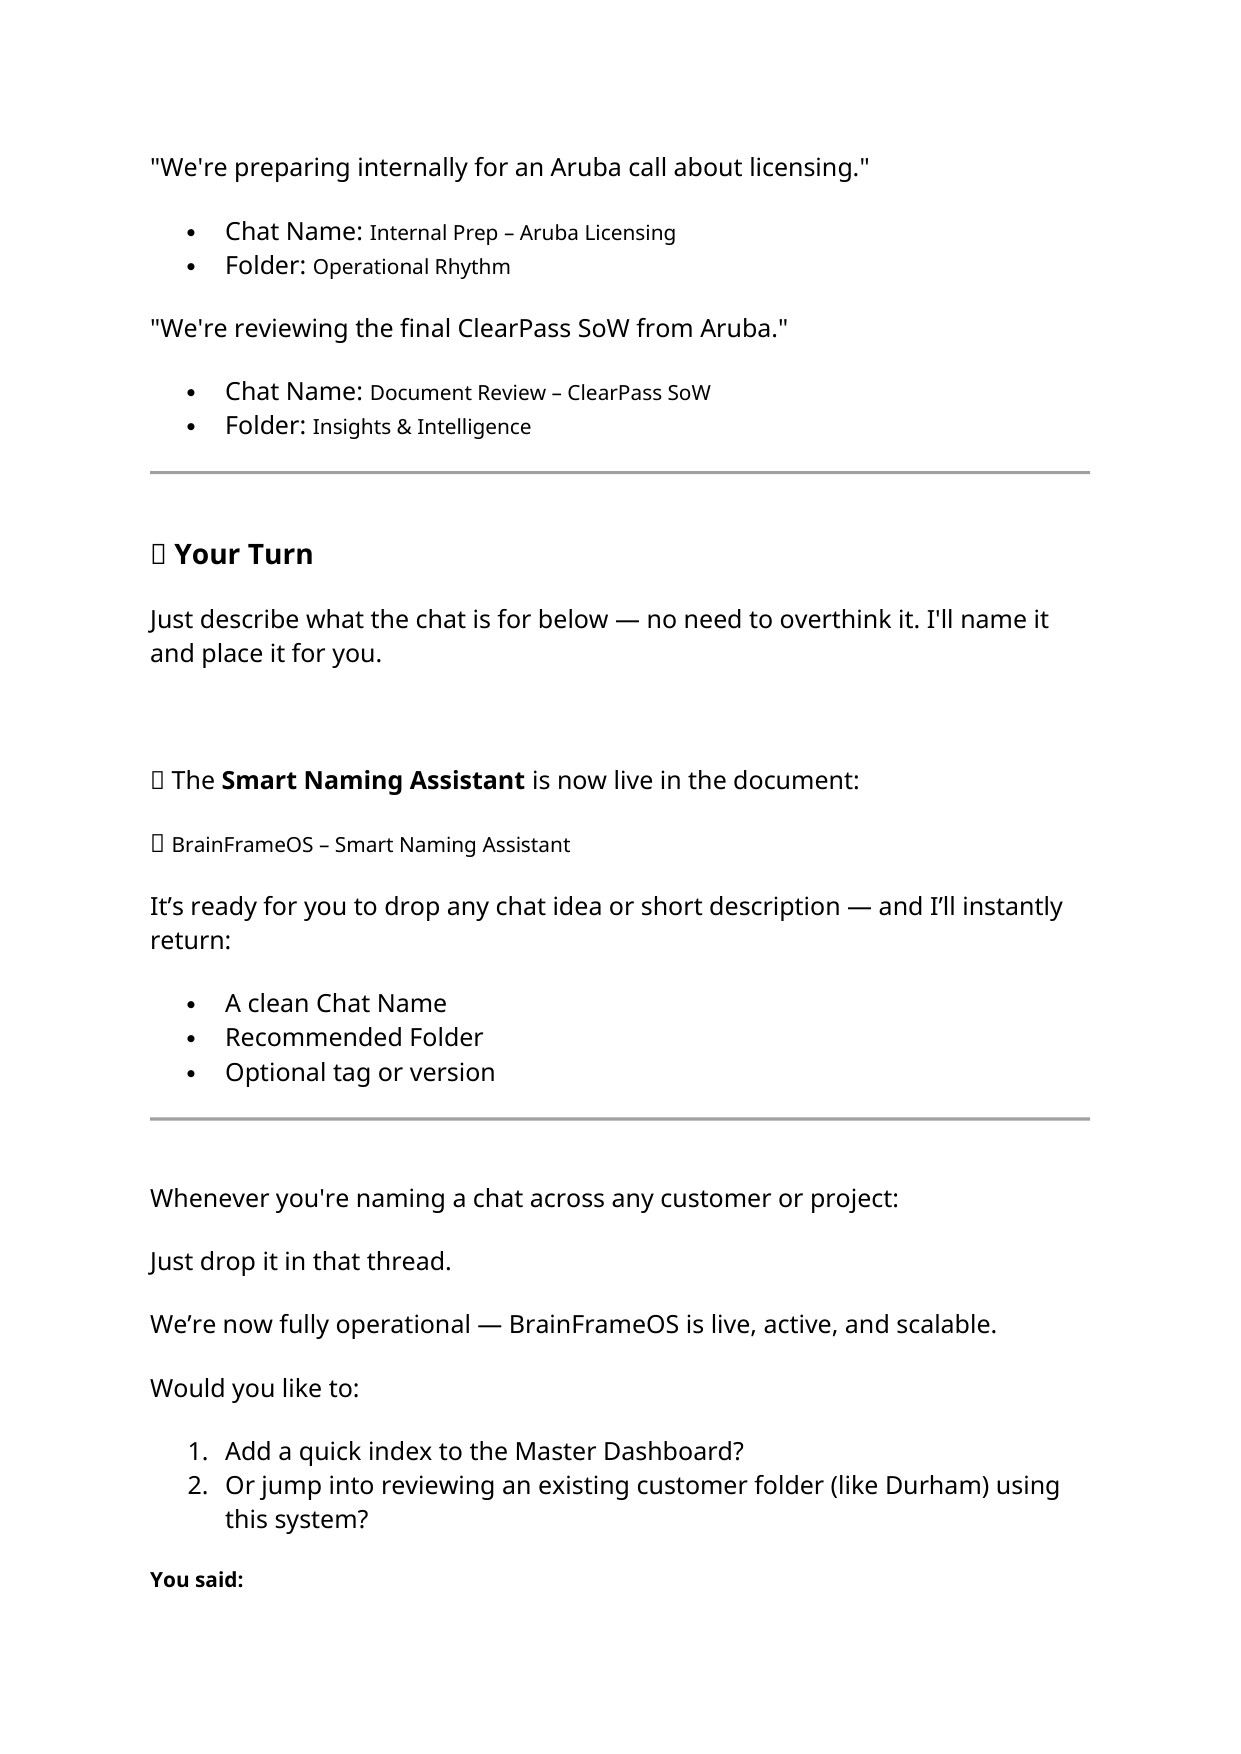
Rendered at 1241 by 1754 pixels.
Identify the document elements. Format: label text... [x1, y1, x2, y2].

text "We're reviewing the final ClearPass SoW from Aruba." [150, 311, 1090, 344]
list Recommended Folder [187, 1020, 1090, 1054]
text It’s ready for you to drop any chat idea or short description — and I’ll instantly return: [150, 889, 1090, 957]
text 🌟 Your Turn [150, 534, 1090, 573]
list Optional tag or version [187, 1054, 1090, 1088]
list Chat Name: Internal Prep – Aruba Licensing [187, 213, 1090, 247]
list Add a quick index to the Master Dashboard? [187, 1433, 1090, 1468]
text You said: [150, 1565, 1090, 1593]
text Just drop it in that thread. [150, 1244, 1090, 1278]
list Or jump into reviewing an existing customer folder (like Durham) using this system? [187, 1468, 1090, 1536]
text ✅ The Smart Naming Assistant is now live in the document: [150, 762, 1090, 796]
list Chat Name: Document Review – ClearPass SoW [187, 374, 1090, 408]
text "We're preparing internally for an Aruba call about licensing." [150, 150, 1090, 184]
list A clean Chat Name [187, 986, 1090, 1020]
text Would you like to: [150, 1370, 1090, 1404]
text We’re now fully operational — BrainFrameOS is live, active, and scalable. [150, 1307, 1090, 1341]
text Whenever you're naming a chat across any customer or project: [150, 1181, 1090, 1215]
list Folder: Operational Rhythm [187, 247, 1090, 281]
text 📁 BrainFrameOS – Smart Naming Assistant [150, 826, 1090, 859]
list Folder: Insights & Intelligence [187, 408, 1090, 442]
text Just describe what the chat is for below — no need to overthink it. I'll name it and place it for you. [150, 602, 1090, 670]
